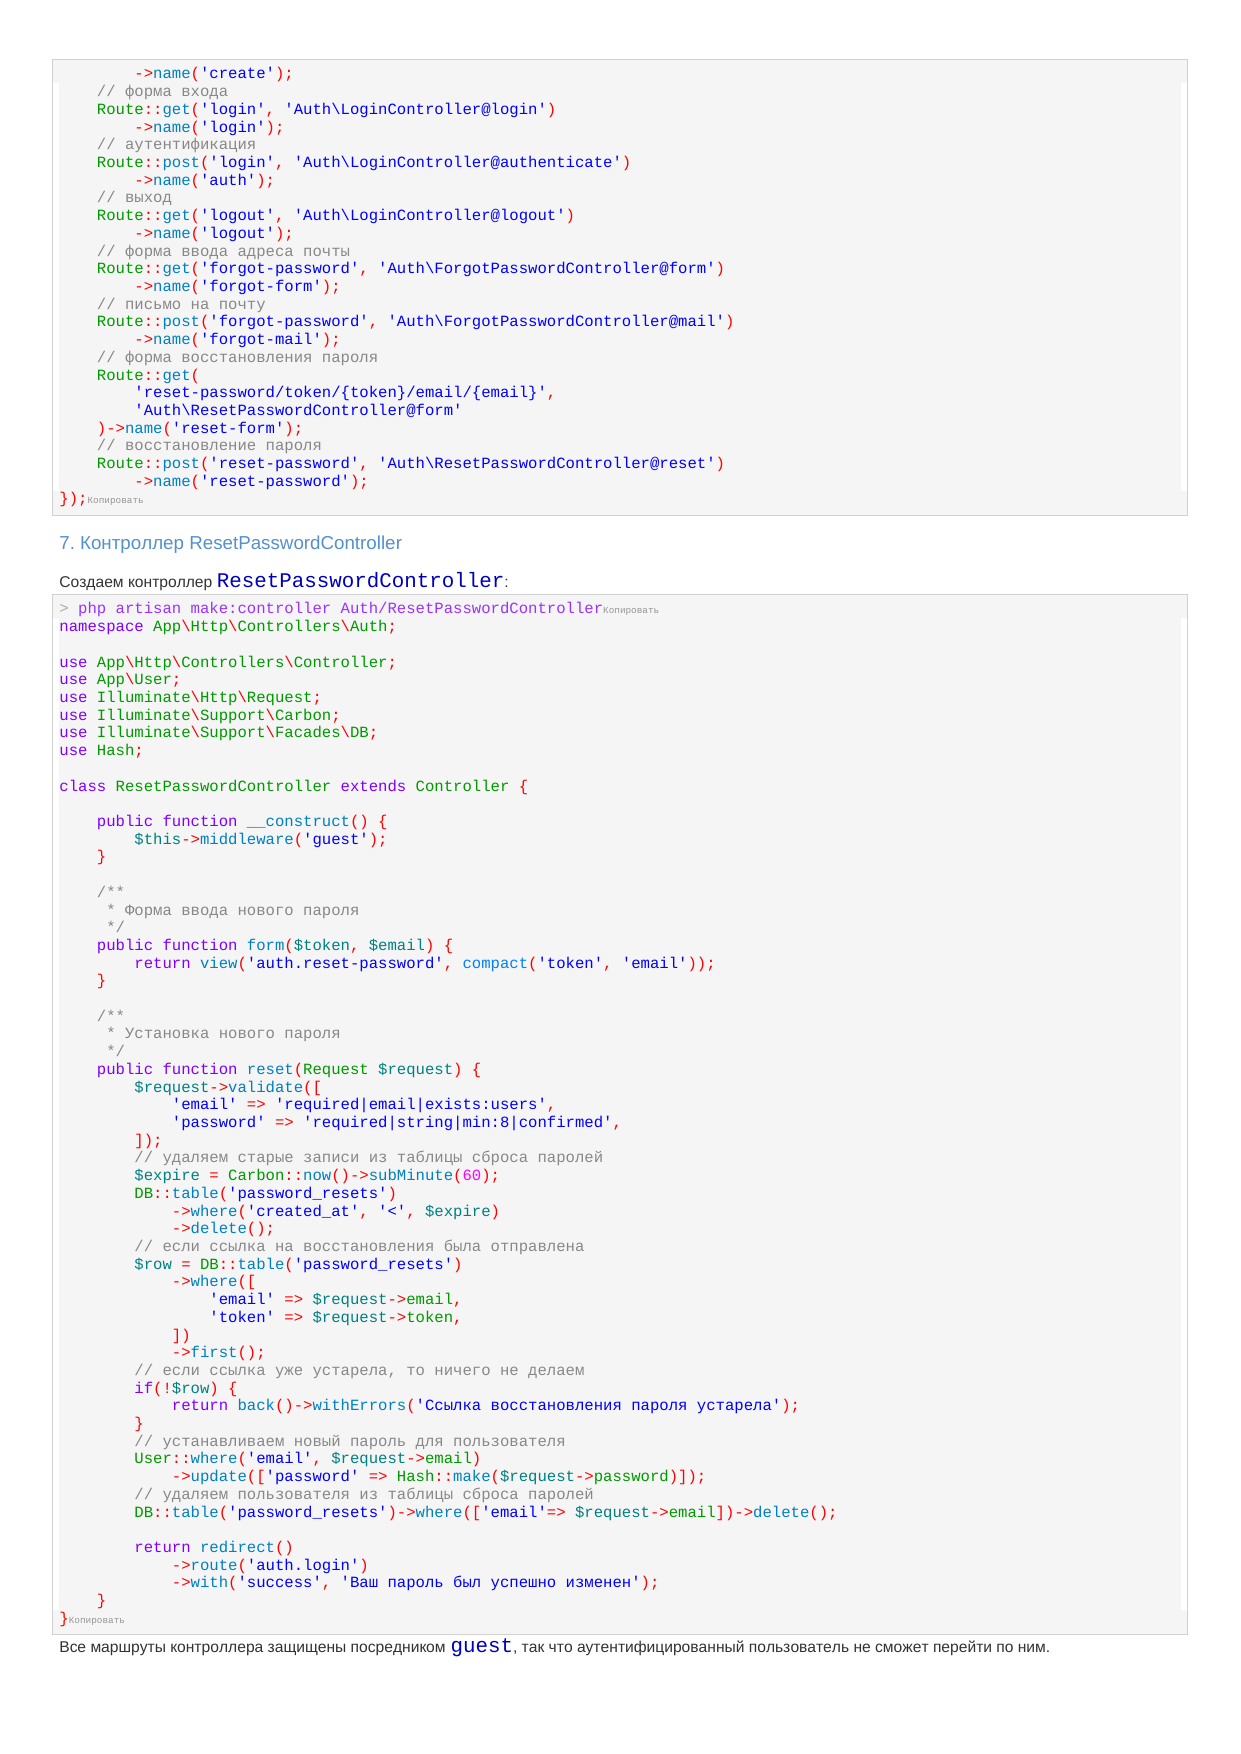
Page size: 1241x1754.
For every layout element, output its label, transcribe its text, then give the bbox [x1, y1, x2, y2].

text if(!$row) { [59, 1380, 1181, 1398]
text // восстановление пароля [59, 438, 1181, 455]
text // выход [59, 190, 1181, 207]
text ]) [59, 1327, 1181, 1344]
text * Форма ввода нового пароля [59, 902, 1181, 919]
text use App\Http\Controllers\Controller; [59, 654, 1181, 672]
text $this->middleware('guest'); [59, 831, 1181, 849]
text use App\User; [59, 672, 1181, 689]
text DB::table('password_resets') [59, 1185, 1181, 1203]
text use Illuminate\Support\Facades\DB; [59, 725, 1181, 742]
text $row = DB::table('password_resets') [59, 1256, 1181, 1274]
text $expire = Carbon::now()->subMinute(60); [59, 1167, 1181, 1185]
text ->name('create'); [53, 60, 1187, 83]
text // форма ввода адреса почты [59, 243, 1181, 261]
text namespace App\Http\Controllers\Auth; [59, 618, 1181, 636]
text ]); [59, 1132, 1181, 1150]
text 'email' => 'required|email|exists:users', [59, 1097, 1181, 1114]
text 'email' => $request->email, [59, 1291, 1181, 1309]
text 'password' => 'required|string|min:8|confirmed', [59, 1114, 1181, 1132]
text class ResetPasswordController extends Controller { [59, 778, 1181, 796]
text // аутентификация [59, 137, 1181, 154]
text // удаляем пользователя из таблицы сброса паролей [59, 1486, 1181, 1504]
text // удаляем старые записи из таблицы сброса паролей [59, 1150, 1181, 1167]
text Все маршруты контроллера защищены посредником guest, так что аутентифицированный пользователь не сможет перейти по ним. [59, 1635, 1181, 1658]
text use Illuminate\Support\Carbon; [59, 707, 1181, 725]
text 7. Контроллер ResetPasswordController [59, 532, 1181, 554]
text // форма входа [59, 83, 1181, 101]
text }Копировать [53, 1603, 1187, 1634]
text User::where('email', $request->email) [59, 1451, 1181, 1468]
text * Установка нового пароля [59, 1026, 1181, 1043]
text ->with('success', 'Ваш пароль был успешно изменен'); [59, 1575, 1181, 1592]
text */ [59, 919, 1181, 937]
text Route::post('forgot-password', 'Auth\ForgotPasswordController@mail') [59, 314, 1181, 331]
text return view('auth.reset-password', compact('token', 'email')); [59, 955, 1181, 973]
text } [59, 849, 1181, 866]
text ->name('login'); [59, 119, 1181, 137]
text public function __construct() { [59, 813, 1181, 831]
text /** [59, 1008, 1181, 1026]
text return back()->withErrors('Ссылка восстановления пароля устарела'); [59, 1398, 1181, 1415]
text ->update(['password' => Hash::make($request->password)]); [59, 1468, 1181, 1486]
text // форма восстановления пароля [59, 349, 1181, 367]
text } [59, 973, 1181, 990]
text > php artisan make:controller Auth/ResetPasswordControllerКопировать [53, 595, 1187, 618]
text */ [59, 1043, 1181, 1061]
text use Hash; [59, 742, 1181, 760]
text // письмо на почту [59, 296, 1181, 314]
text $request->validate([ [59, 1079, 1181, 1097]
text 'token' => $request->token, [59, 1309, 1181, 1327]
text DB::table('password_resets')->where(['email'=> $request->email])->delete(); [59, 1504, 1181, 1522]
text use Illuminate\Http\Request; [59, 689, 1181, 707]
text ->where('created_at', '<', $expire) [59, 1203, 1181, 1221]
text // если ссылка уже устарела, то ничего не делаем [59, 1362, 1181, 1380]
text // если ссылка на восстановления была отправлена [59, 1238, 1181, 1256]
text Route::post('login', 'Auth\LoginController@authenticate') [59, 154, 1181, 172]
text Route::get('logout', 'Auth\LoginController@logout') [59, 207, 1181, 225]
text ->name('auth'); [59, 172, 1181, 190]
text public function reset(Request $request) { [59, 1061, 1181, 1079]
text Route::post('reset-password', 'Auth\ResetPasswordController@reset') [59, 455, 1181, 473]
text Route::get('login', 'Auth\LoginController@login') [59, 101, 1181, 119]
text Route::get('forgot-password', 'Auth\ForgotPasswordController@form') [59, 261, 1181, 278]
text /** [59, 884, 1181, 902]
text ->delete(); [59, 1221, 1181, 1238]
text Создаем контроллер ResetPasswordController: [59, 570, 1181, 594]
text ->name('forgot-form'); [59, 278, 1181, 296]
text ->route('auth.login') [59, 1557, 1181, 1575]
text ->name('forgot-mail'); [59, 331, 1181, 349]
text ->name('logout'); [59, 225, 1181, 243]
text } [59, 1415, 1181, 1433]
text ->first(); [59, 1344, 1181, 1362]
text });Копировать [53, 484, 1187, 515]
text return redirect() [59, 1539, 1181, 1557]
text )->name('reset-form'); [59, 420, 1181, 438]
text ->where([ [59, 1274, 1181, 1291]
text Route::get( [59, 367, 1181, 384]
text 'reset-password/token/{token}/email/{email}', [59, 384, 1181, 402]
text public function form($token, $email) { [59, 937, 1181, 955]
text // устанавливаем новый пароль для пользователя [59, 1433, 1181, 1451]
text 'Auth\ResetPasswordController@form' [59, 402, 1181, 420]
